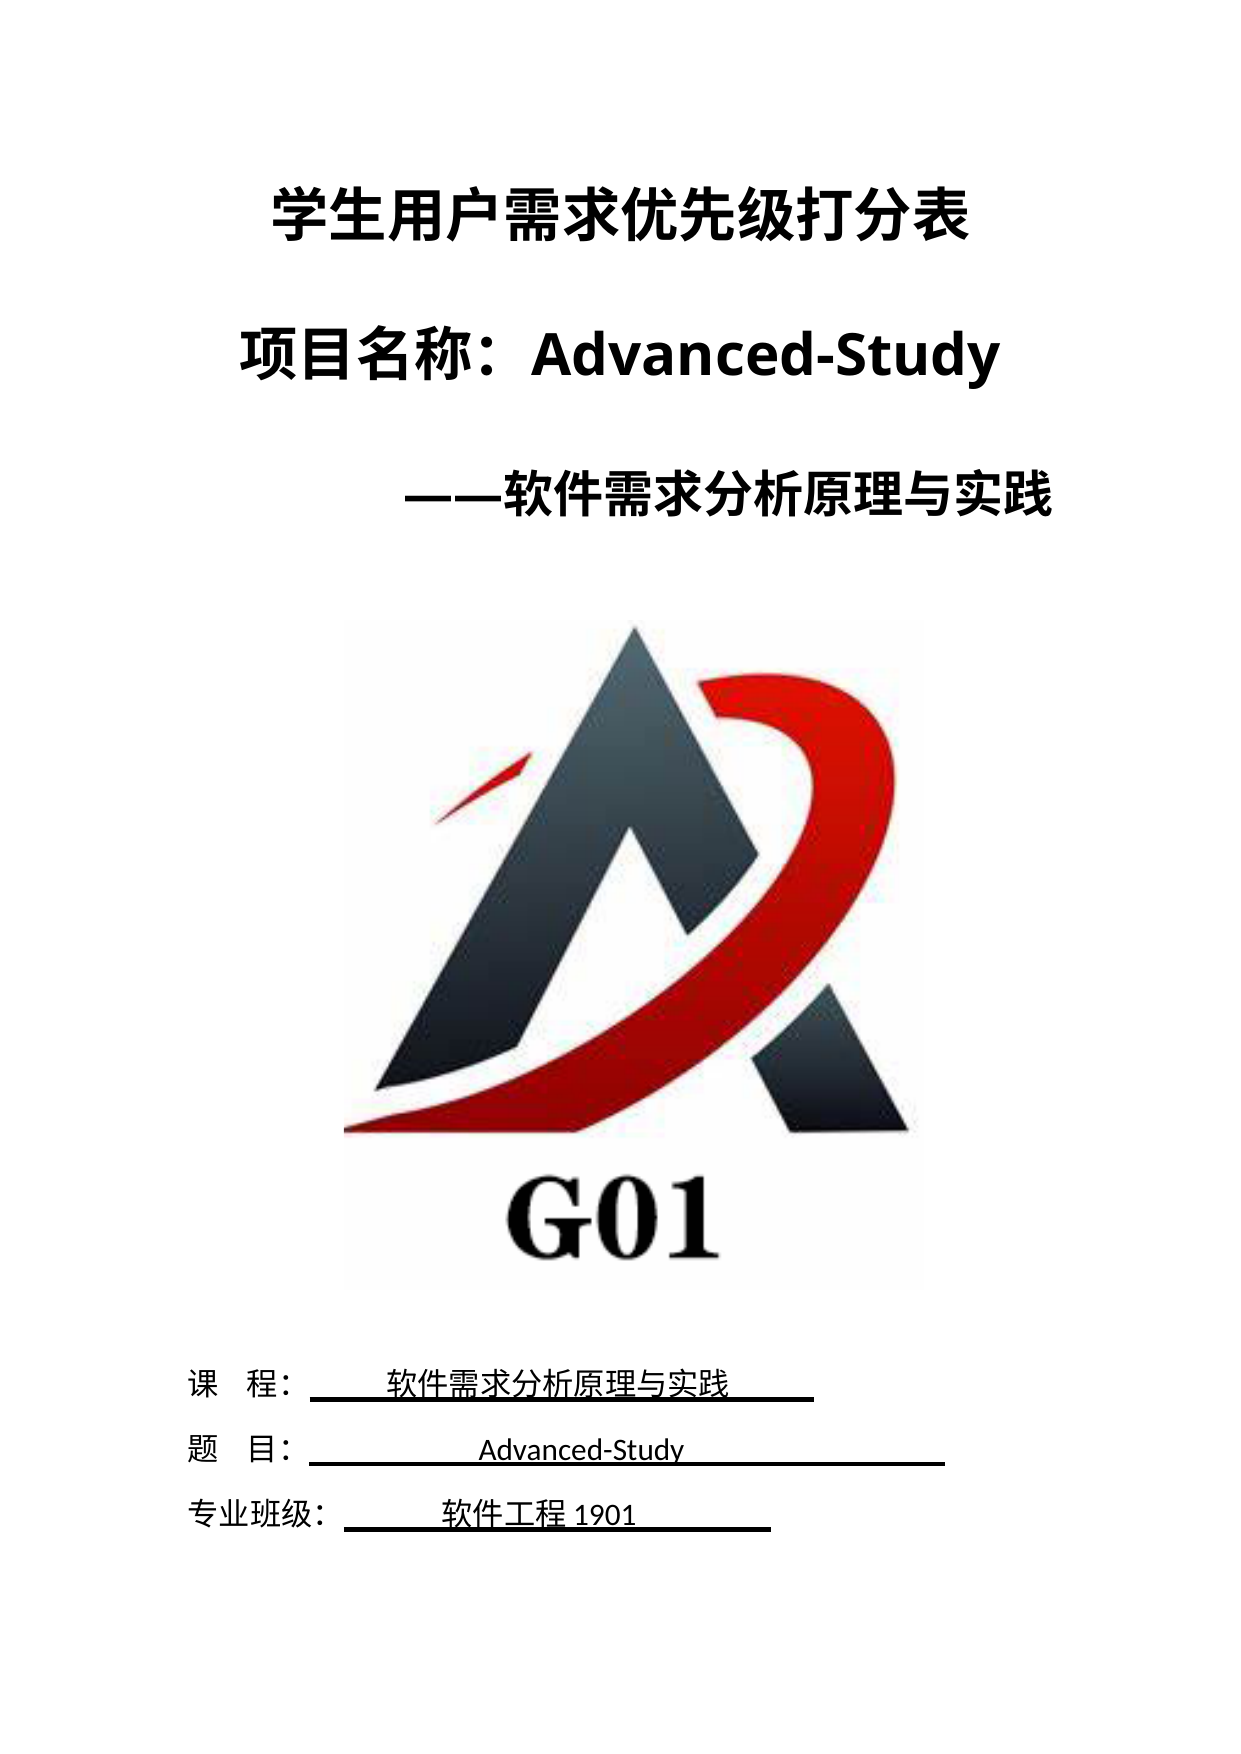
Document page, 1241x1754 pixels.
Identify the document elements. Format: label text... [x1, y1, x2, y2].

text 专业班级： 软件工程1901 [187, 1479, 1053, 1544]
text 学生用户需求优先级打分表 [187, 162, 1053, 259]
text 项目名称：Advanced-Study [187, 302, 1053, 399]
text ——软件需求分析原理与实践 [187, 442, 1053, 539]
text 课 程： 软件需求分析原理与实践 [187, 1349, 1053, 1414]
picture [343, 620, 924, 1290]
text 题 目： Advanced-Study [187, 1414, 1053, 1479]
